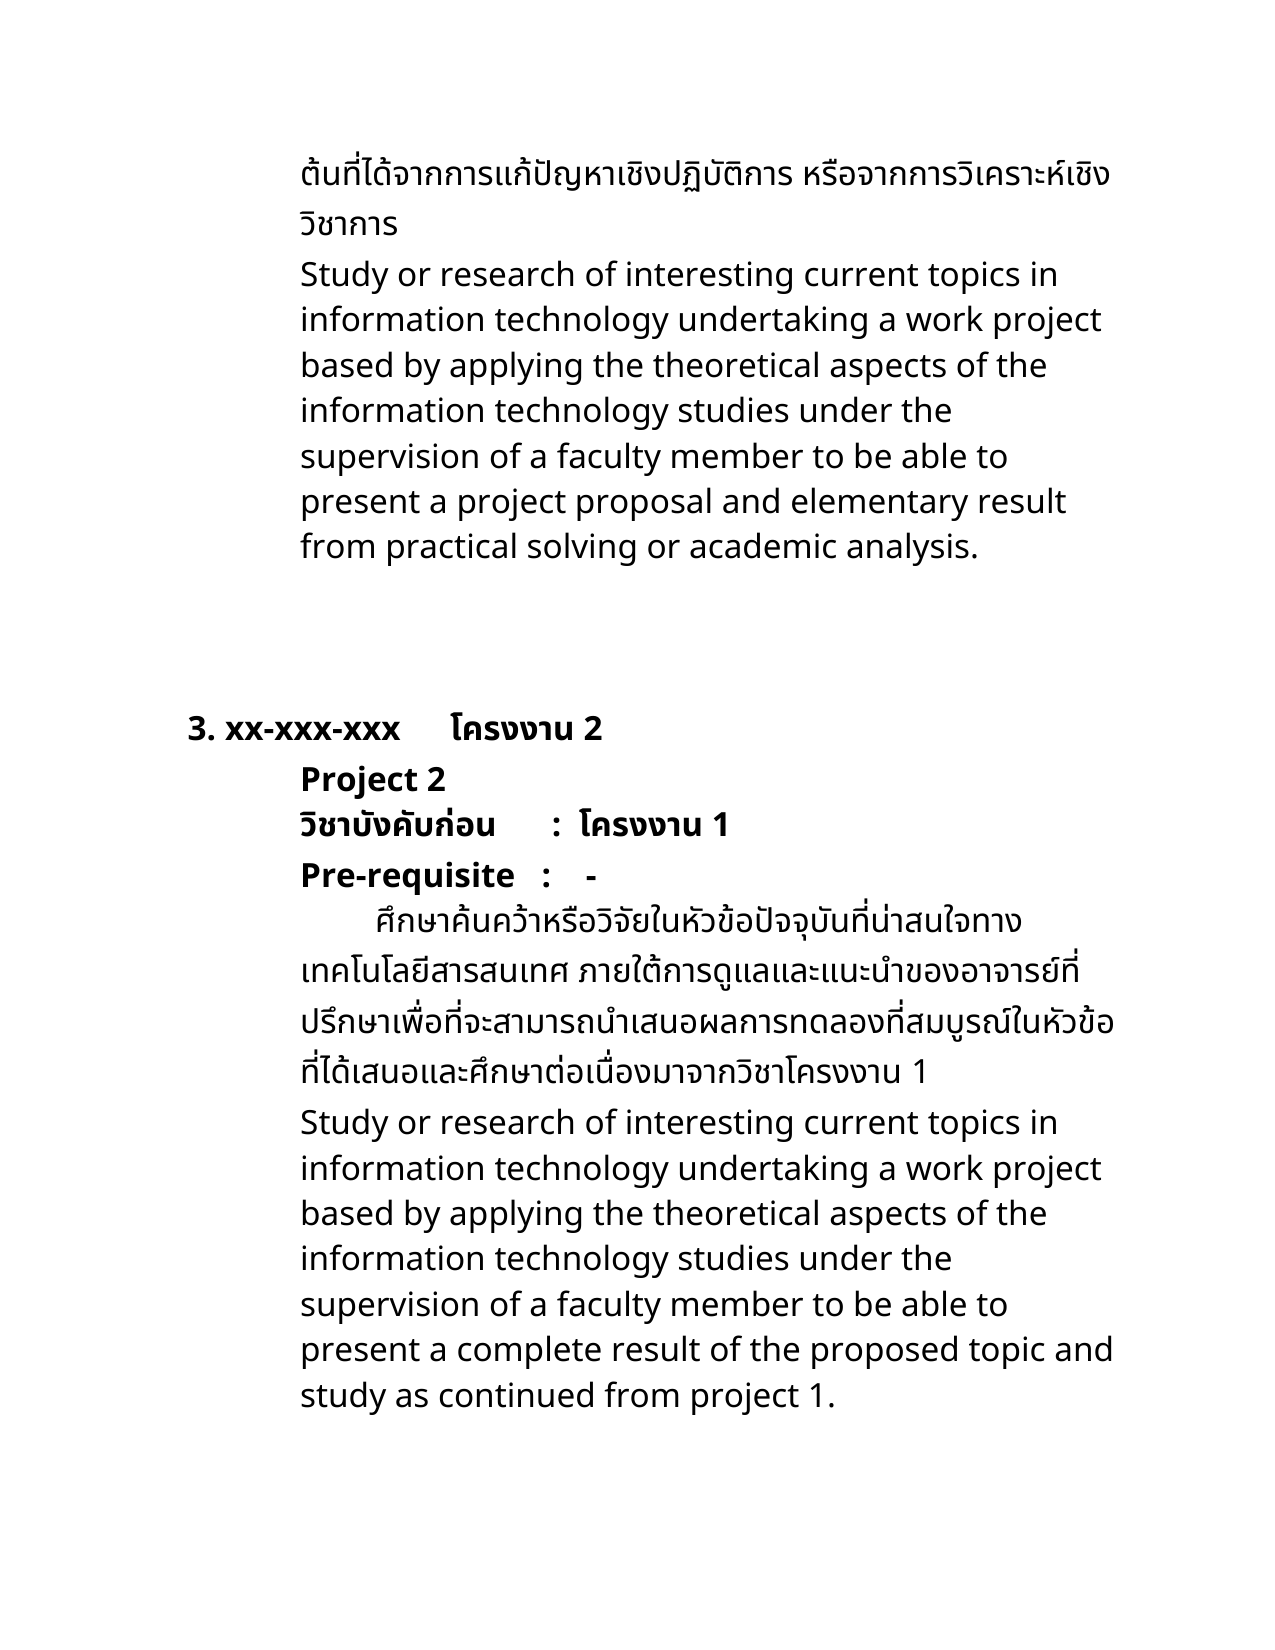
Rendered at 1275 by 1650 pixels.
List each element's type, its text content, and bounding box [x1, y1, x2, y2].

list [300, 150, 1125, 251]
list Study or research of interesting current topics in information technology undertaking a work project based by applying the theoretical aspects of the information technology studies under the supervision of a faculty member to be able to present a complete result of the proposed topic and study as continued from project 1. [300, 1099, 1125, 1417]
list xx-xxx-xxx โครงงาน 2 [187, 705, 1125, 756]
list Study or research of interesting current topics in information technology undertaking a work project based by applying the theoretical aspects of the information technology studies under the supervision of a faculty member to be able to present a project proposal and elementary result from practical solving or academic analysis. [300, 251, 1125, 569]
text Pre-requisite : - [300, 852, 1125, 897]
list Project 2 [225, 756, 1125, 801]
text วิชาบังคับก่อน : โครงงาน 1 [300, 801, 1125, 852]
list ศึกษาค้นคว้าหรือวิจัยในหัวข้อปัจจุบันที่น่าสนใจทางเทคโนโลยีสารสนเทศ ภายใต้การดูแลและแนะนำของอาจารย์ที่ปรึกษาเพื่อที่จะสามารถนำเสนอผลการทดลองที่สมบูรณ์ในหัวข้อที่ได้เสนอและศึกษาต่อเนื่องมาจากวิชาโครงงาน 1 [300, 897, 1125, 1099]
